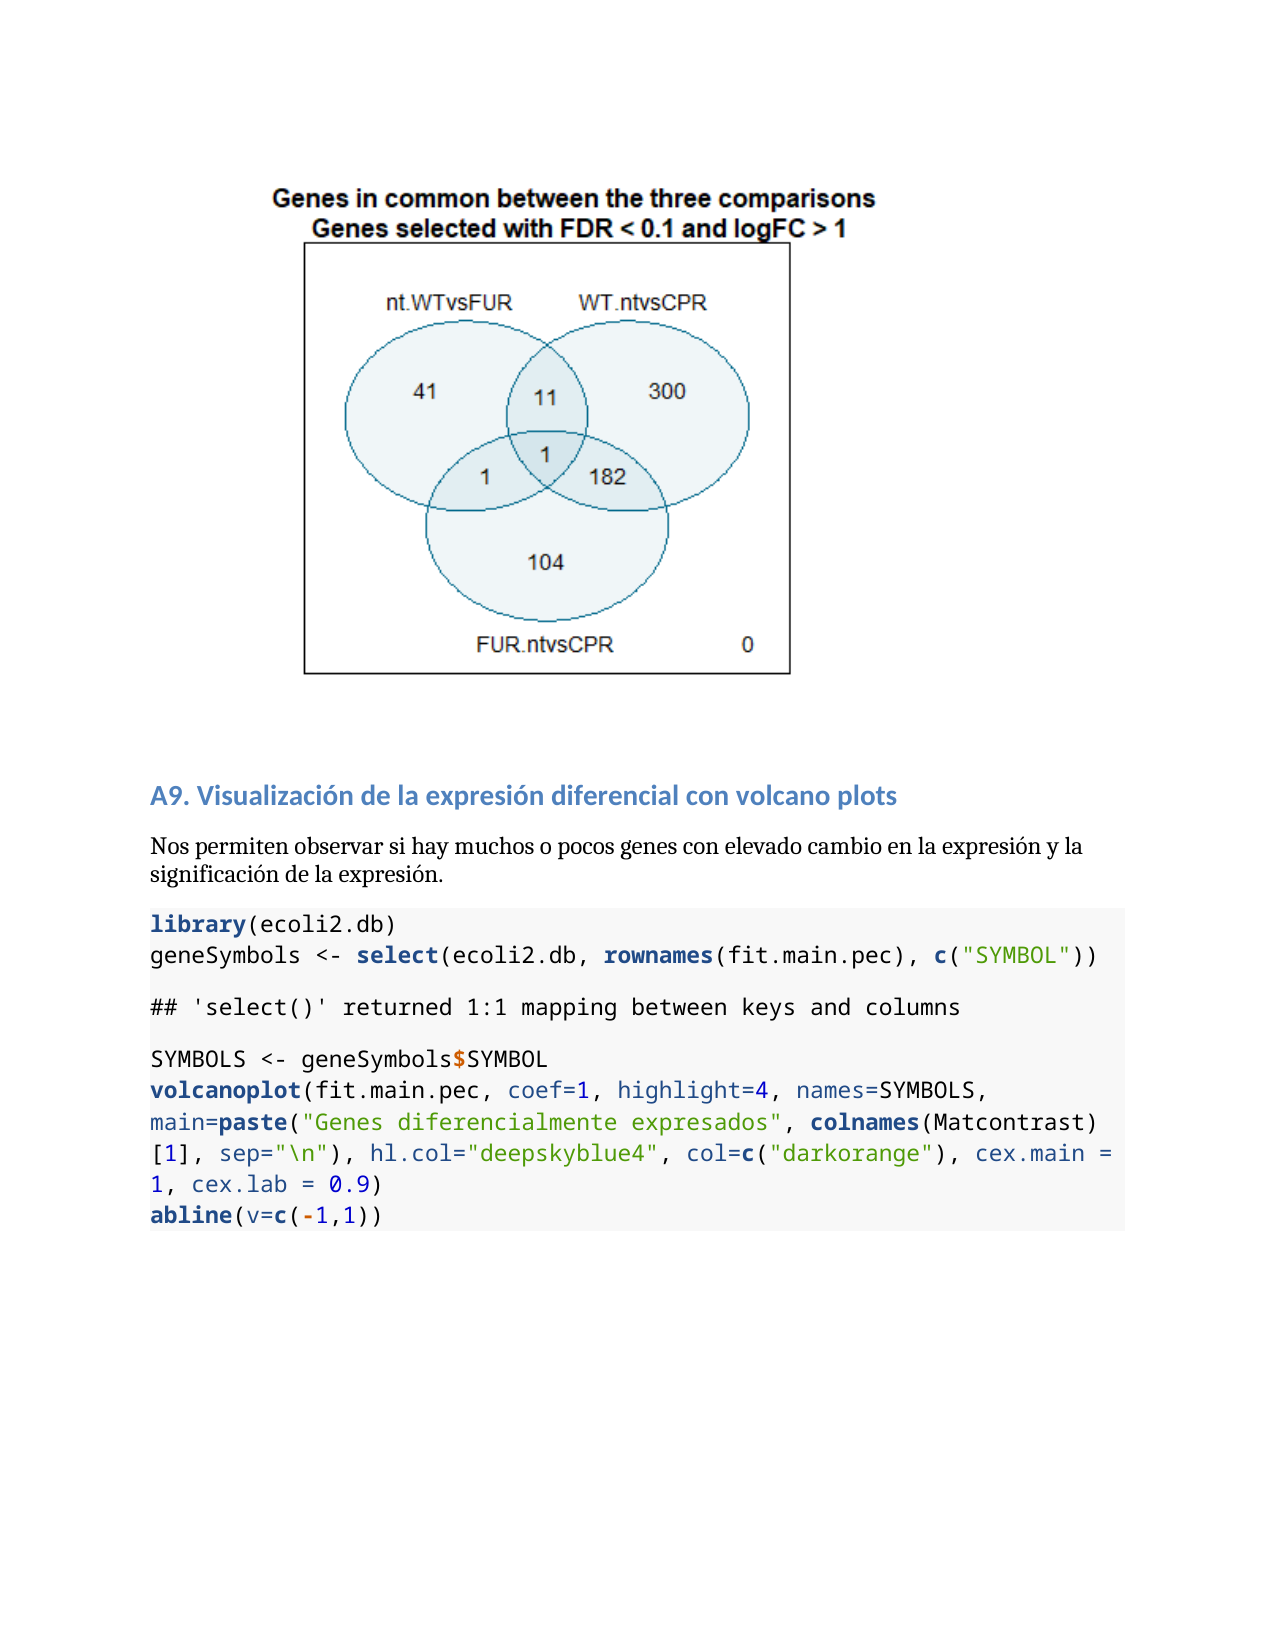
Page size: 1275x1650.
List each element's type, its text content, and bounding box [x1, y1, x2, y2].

subtitle A9. Visualización de la expresión diferencial con volcano plots [150, 777, 1125, 813]
text Nos permiten observar si hay muchos o pocos genes con elevado cambio en la expresión y la significación de la expresión. [150, 832, 1125, 889]
picture [168, 150, 927, 757]
text library(ecoli2.db) geneSymbols <- select(ecoli2.db, rownames(fit.main.pec), c("SYMBOL")) [397, 908, 1125, 970]
text ## 'select()' returned 1:1 mapping between keys and columns [150, 991, 1125, 1022]
text SYMBOLS <- geneSymbols$SYMBOL volcanoplot(fit.main.pec, coef=1, highlight=4, names=SYMBOLS, main=paste("Genes diferencialmente expresados", colnames(Matcontrast)[1], sep="\n"), hl.col="deepskyblue4", col=c("darkorange"), cex.main = 1, cex.lab = 0.9) abline(v=c(-1,1)) [150, 1043, 1125, 1231]
